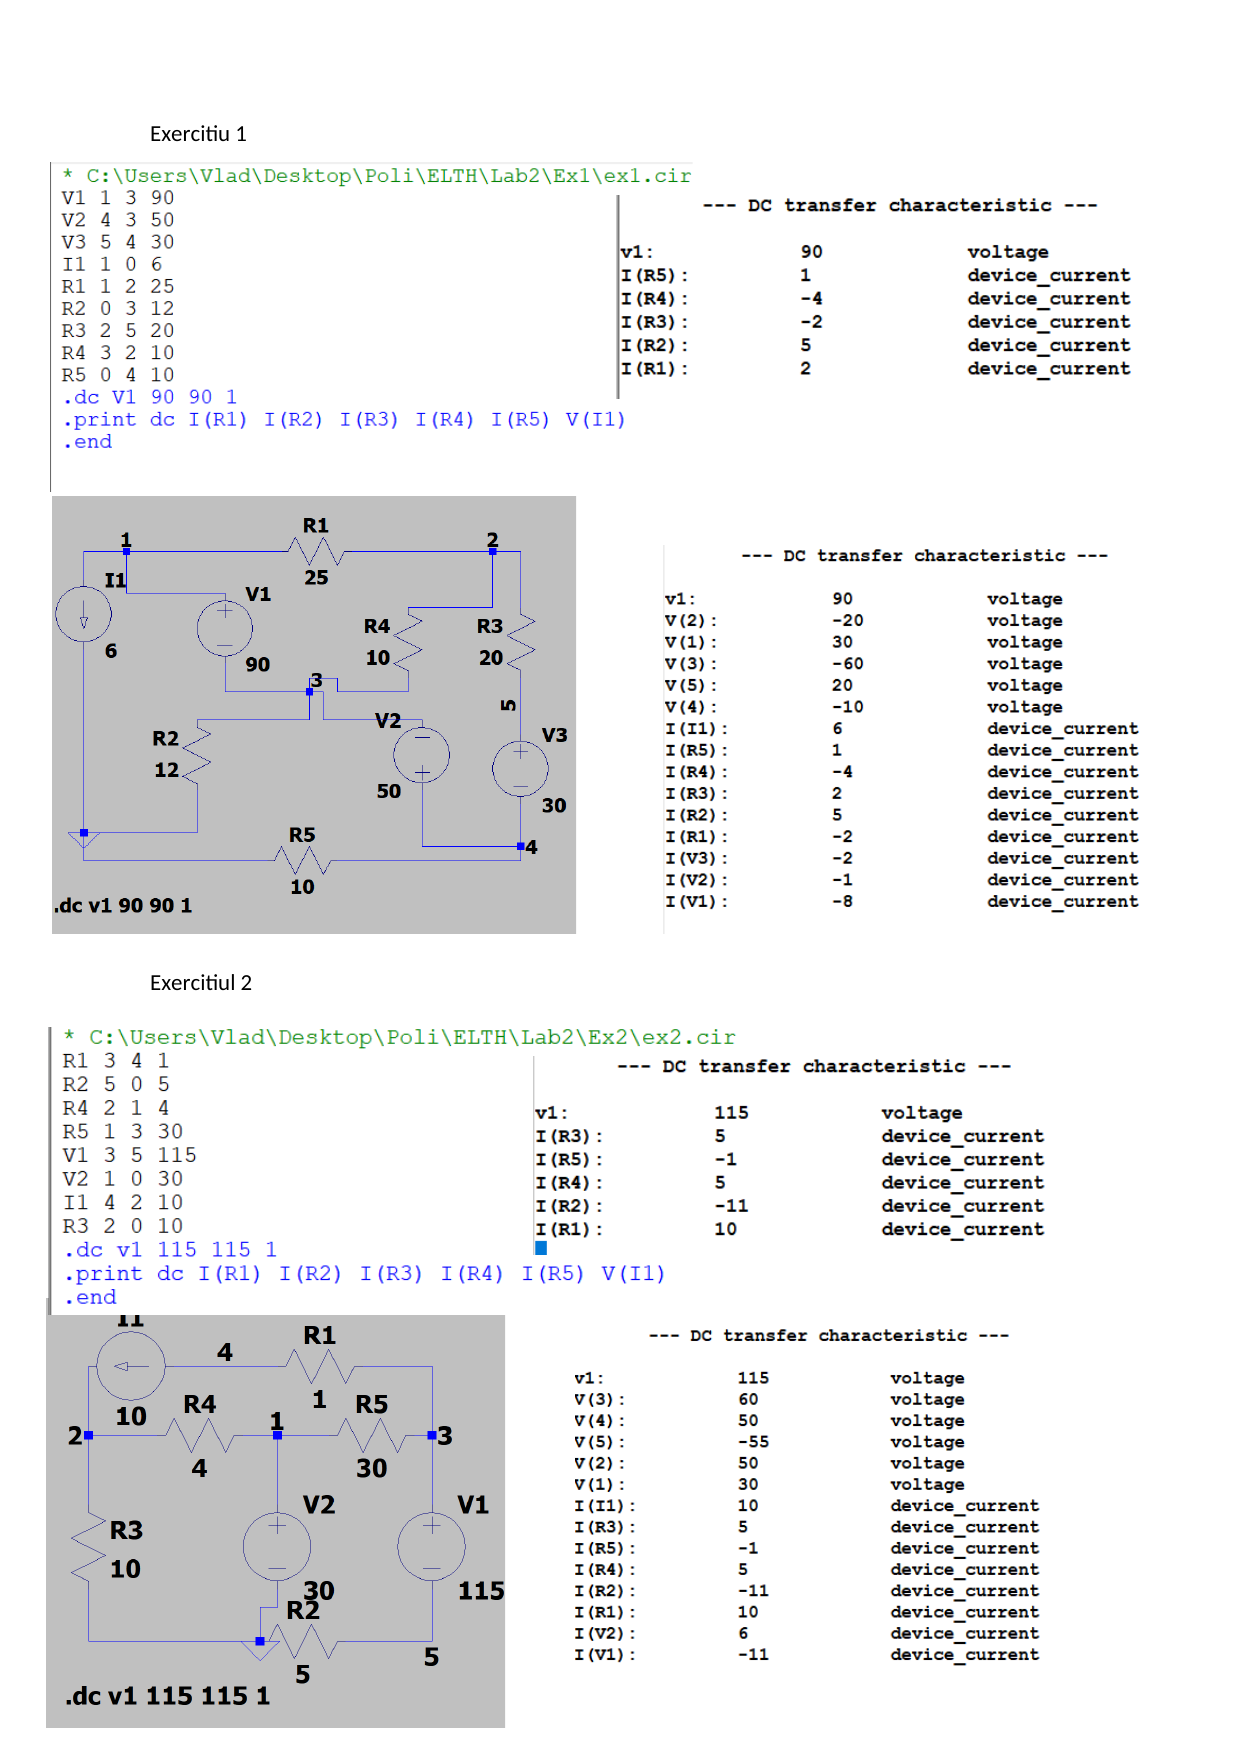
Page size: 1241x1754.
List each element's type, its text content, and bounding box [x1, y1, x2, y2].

picture [575, 1324, 1063, 1676]
picture [663, 545, 1165, 934]
text Exercitiu 1 [150, 119, 1090, 148]
text Exercitiul 2 [150, 968, 1090, 996]
picture [50, 162, 1152, 492]
picture [52, 496, 577, 934]
picture [46, 1027, 1090, 1728]
